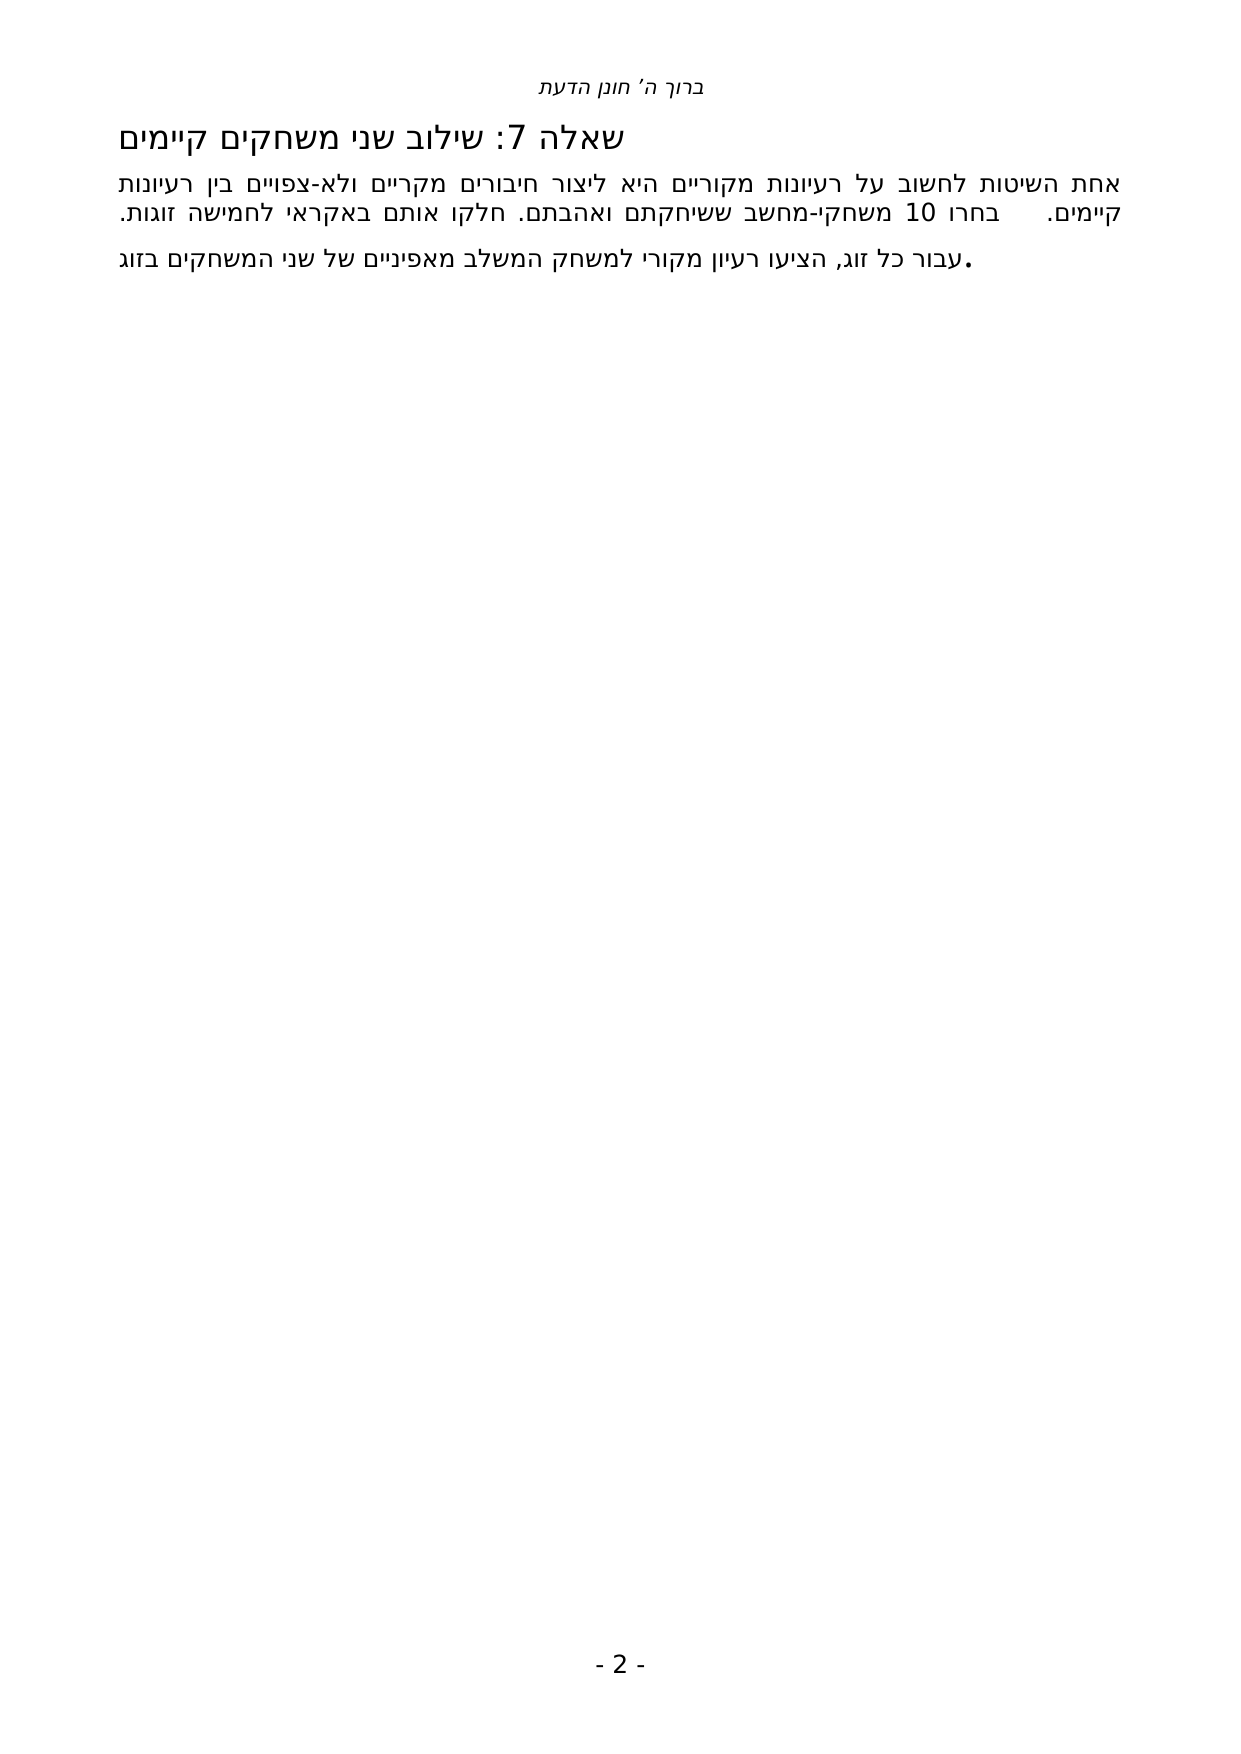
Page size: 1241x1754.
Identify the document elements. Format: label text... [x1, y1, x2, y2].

text אחת השיטות לחשוב על רעיונות מקוריים היא ליצור חיבורים מקריים ולא-צפויים בין רעיונות קיימים. בחרו 10 משחקי-מחשב ששיחקתם ואהבתם. חלקו אותם באקראי לחמישה זוגות. עבור כל זוג, הציעו רעיון מקורי למשחק המשלב מאפיניים של שני המשחקים בזוג. [118, 169, 1122, 279]
subtitle שאלה 7: שילוב שני משחקים קיימים [118, 118, 1122, 157]
